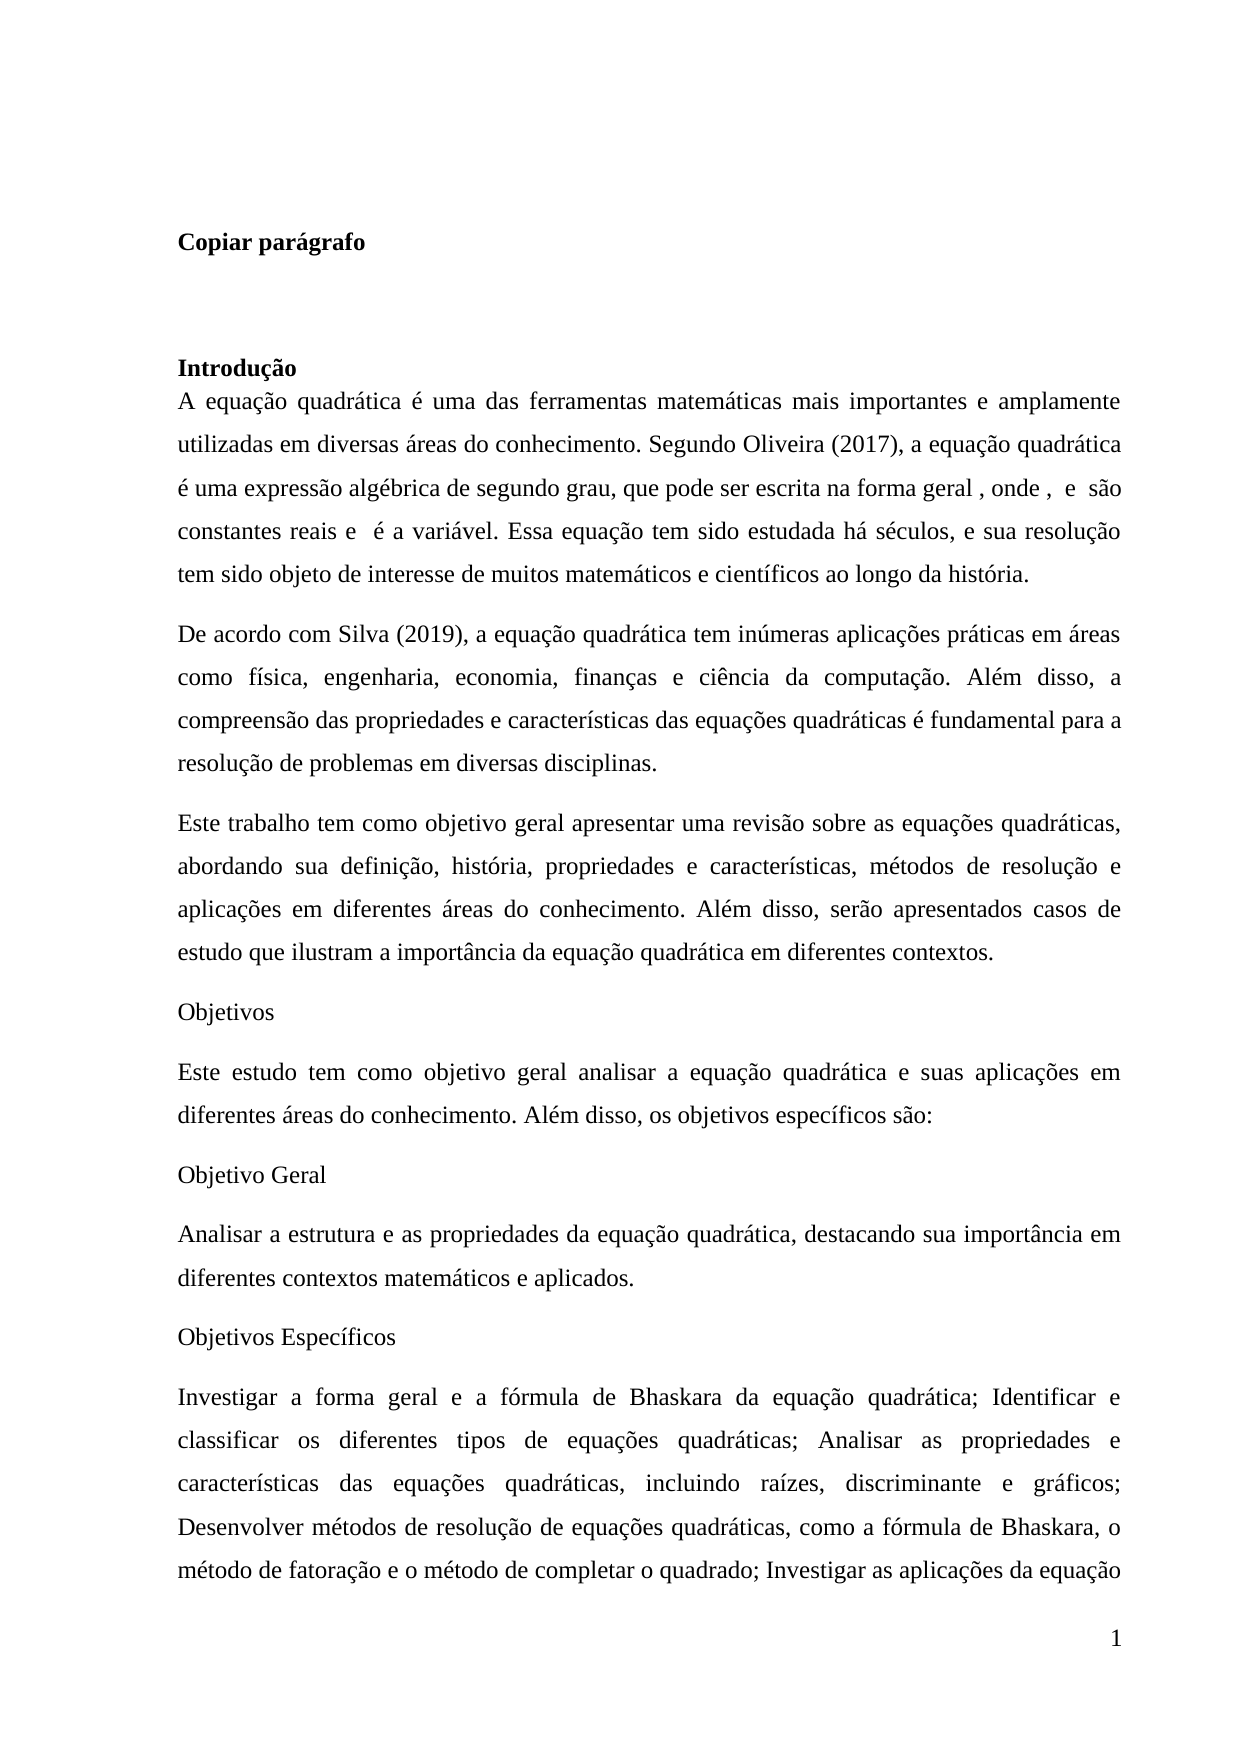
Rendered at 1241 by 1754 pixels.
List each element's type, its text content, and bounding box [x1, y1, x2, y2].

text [177, 1382, 1122, 1583]
text A equação quadrática é uma das ferramentas matemáticas mais importantes e amplamente utilizadas em diversas áreas do conhecimento. Segundo Oliveira (2017), a equação quadrática é uma expressão algébrica de segundo grau, que pode ser escrita na forma geral , onde , e são constantes reais e é a variável. Essa equação tem sido estudada há séculos, e sua resolução tem sido objeto de interesse de muitos matemáticos e científicos ao longo da história. [177, 386, 1122, 588]
text Este estudo tem como objetivo geral analisar a equação quadrática e suas aplicações em diferentes áreas do conhecimento. Além disso, os objetivos específicos são: [177, 1057, 1122, 1129]
text Objetivos [177, 997, 1122, 1026]
text De acordo com Silva (2019), a equação quadrática tem inúmeras aplicações práticas em áreas como física, engenharia, economia, finanças e ciência da computação. Além disso, a compreensão das propriedades e características das equações quadráticas é fundamental para a resolução de problemas em diversas disciplinas. [177, 619, 1122, 777]
text Este trabalho tem como objetivo geral apresentar uma revisão sobre as equações quadráticas, abordando sua definição, história, propriedades e características, métodos de resolução e aplicações em diferentes áreas do conhecimento. Além disso, serão apresentados casos de estudo que ilustram a importância da equação quadrática em diferentes contextos. [177, 808, 1122, 966]
subtitle Copiar parágrafo [177, 227, 1122, 256]
subtitle Introdução [177, 353, 1122, 382]
text Analisar a estrutura e as propriedades da equação quadrática, destacando sua importância em diferentes contextos matemáticos e aplicados. [177, 1219, 1122, 1291]
text Objetivos Específicos [177, 1322, 1122, 1351]
text Objetivo Geral [177, 1160, 1122, 1188]
